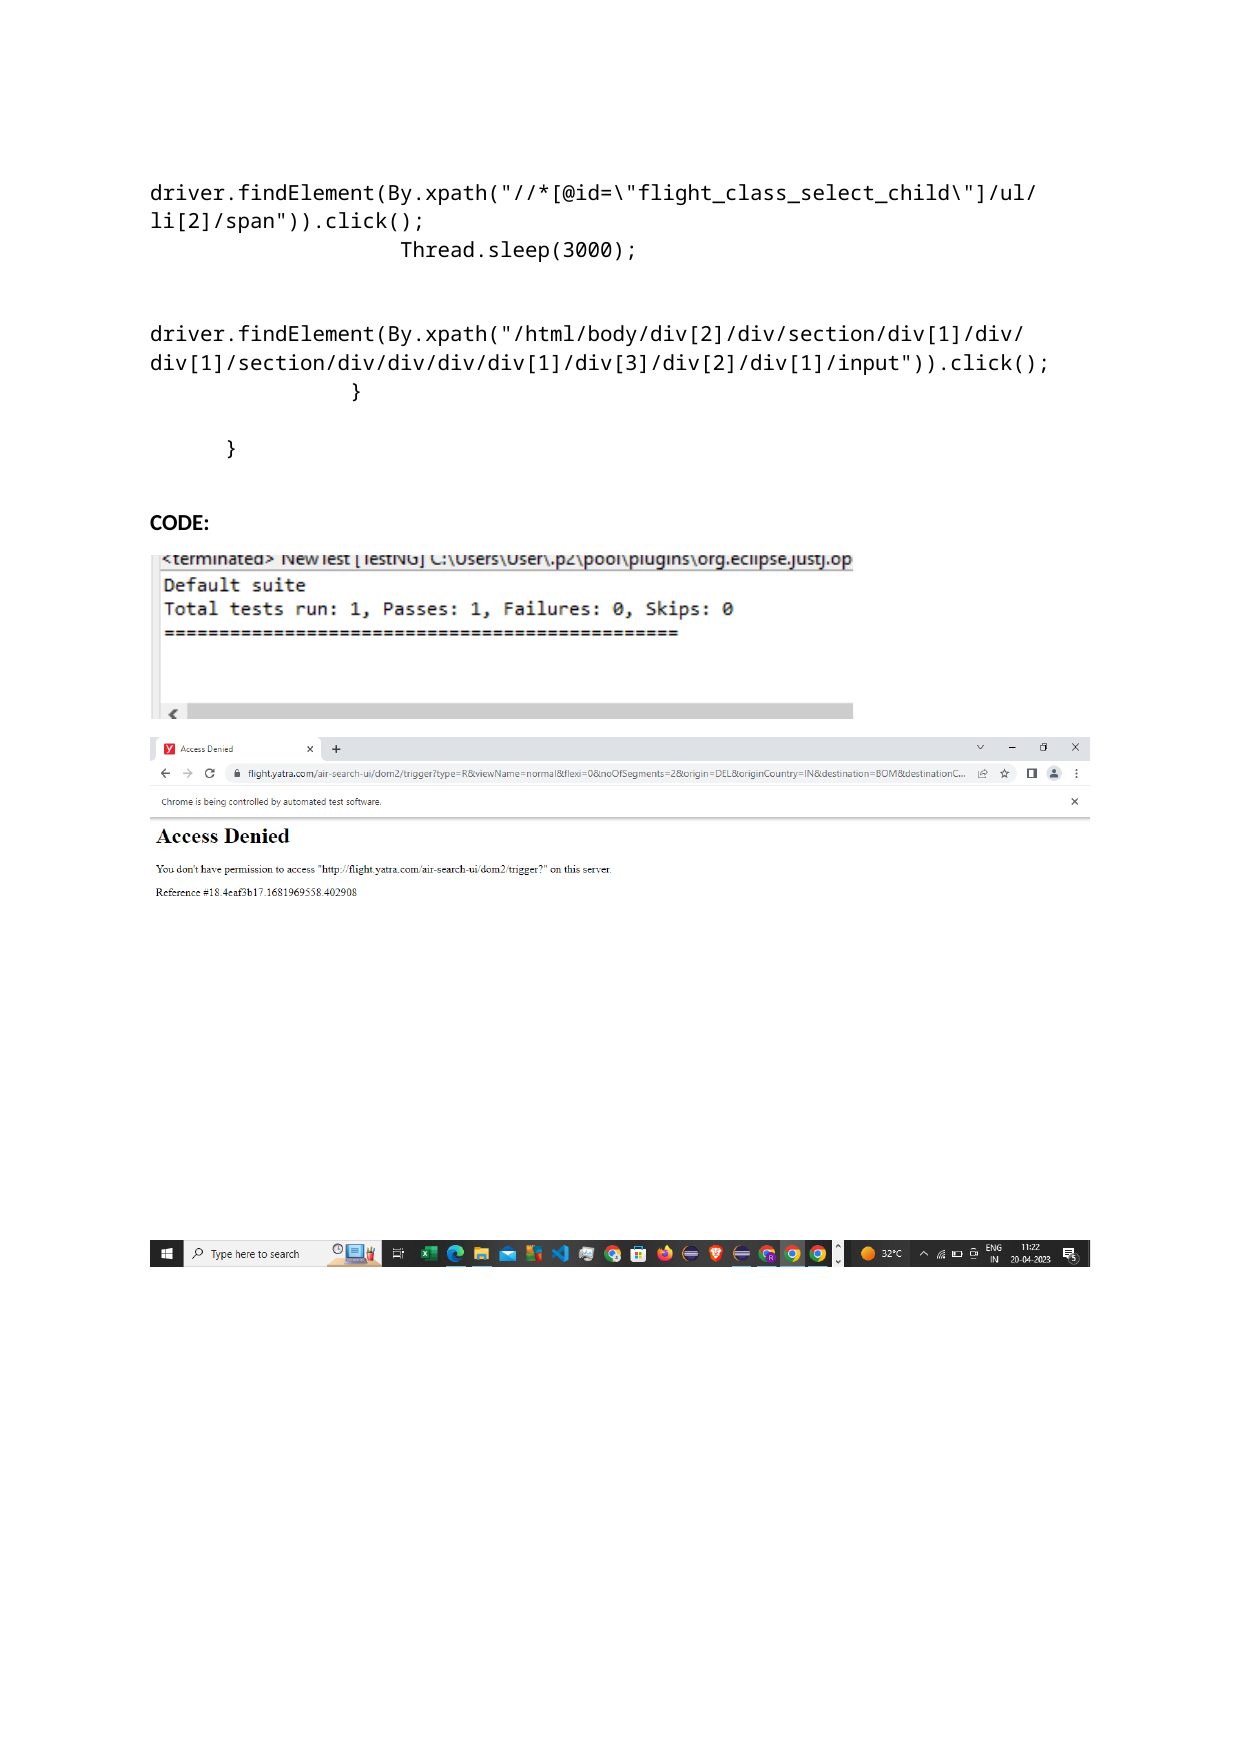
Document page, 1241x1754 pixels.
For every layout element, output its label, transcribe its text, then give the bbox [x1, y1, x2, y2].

text } [150, 376, 1090, 405]
text } [150, 433, 1090, 461]
text driver.findElement(By.xpath("//*[@id=\"flight_class_select_child\"]/ul/li[2]/span")).click(); [150, 150, 1090, 235]
text CODE: [150, 508, 1090, 536]
text driver.findElement(By.xpath("/html/body/div[2]/div/section/div[1]/div/div[1]/section/div/div/div/div[1]/div[3]/div[2]/div[1]/input")).click(); [150, 291, 1090, 376]
text Thread.sleep(3000); [150, 235, 1090, 263]
picture [150, 737, 1091, 1267]
picture [150, 555, 854, 719]
